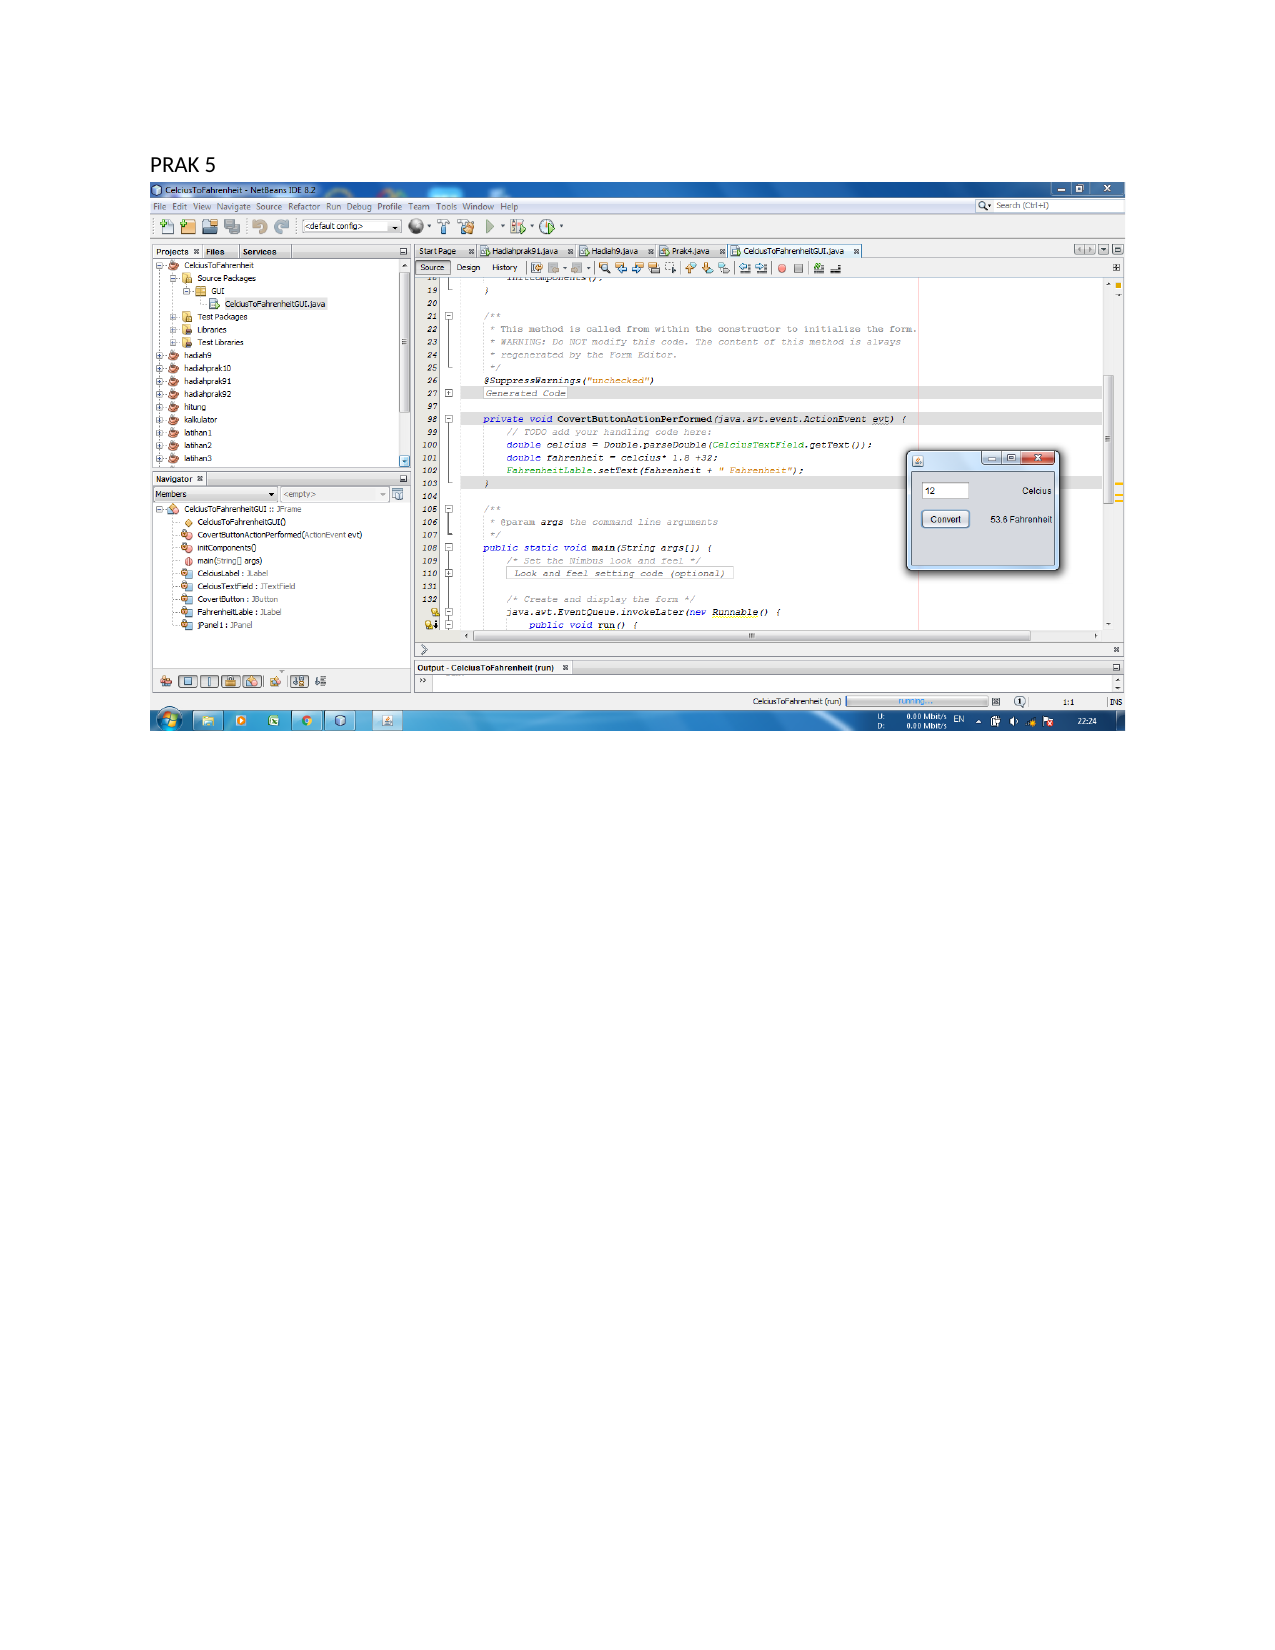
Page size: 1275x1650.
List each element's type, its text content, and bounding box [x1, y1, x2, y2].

text PRAK 5 [150, 150, 1125, 178]
picture [150, 182, 1125, 731]
